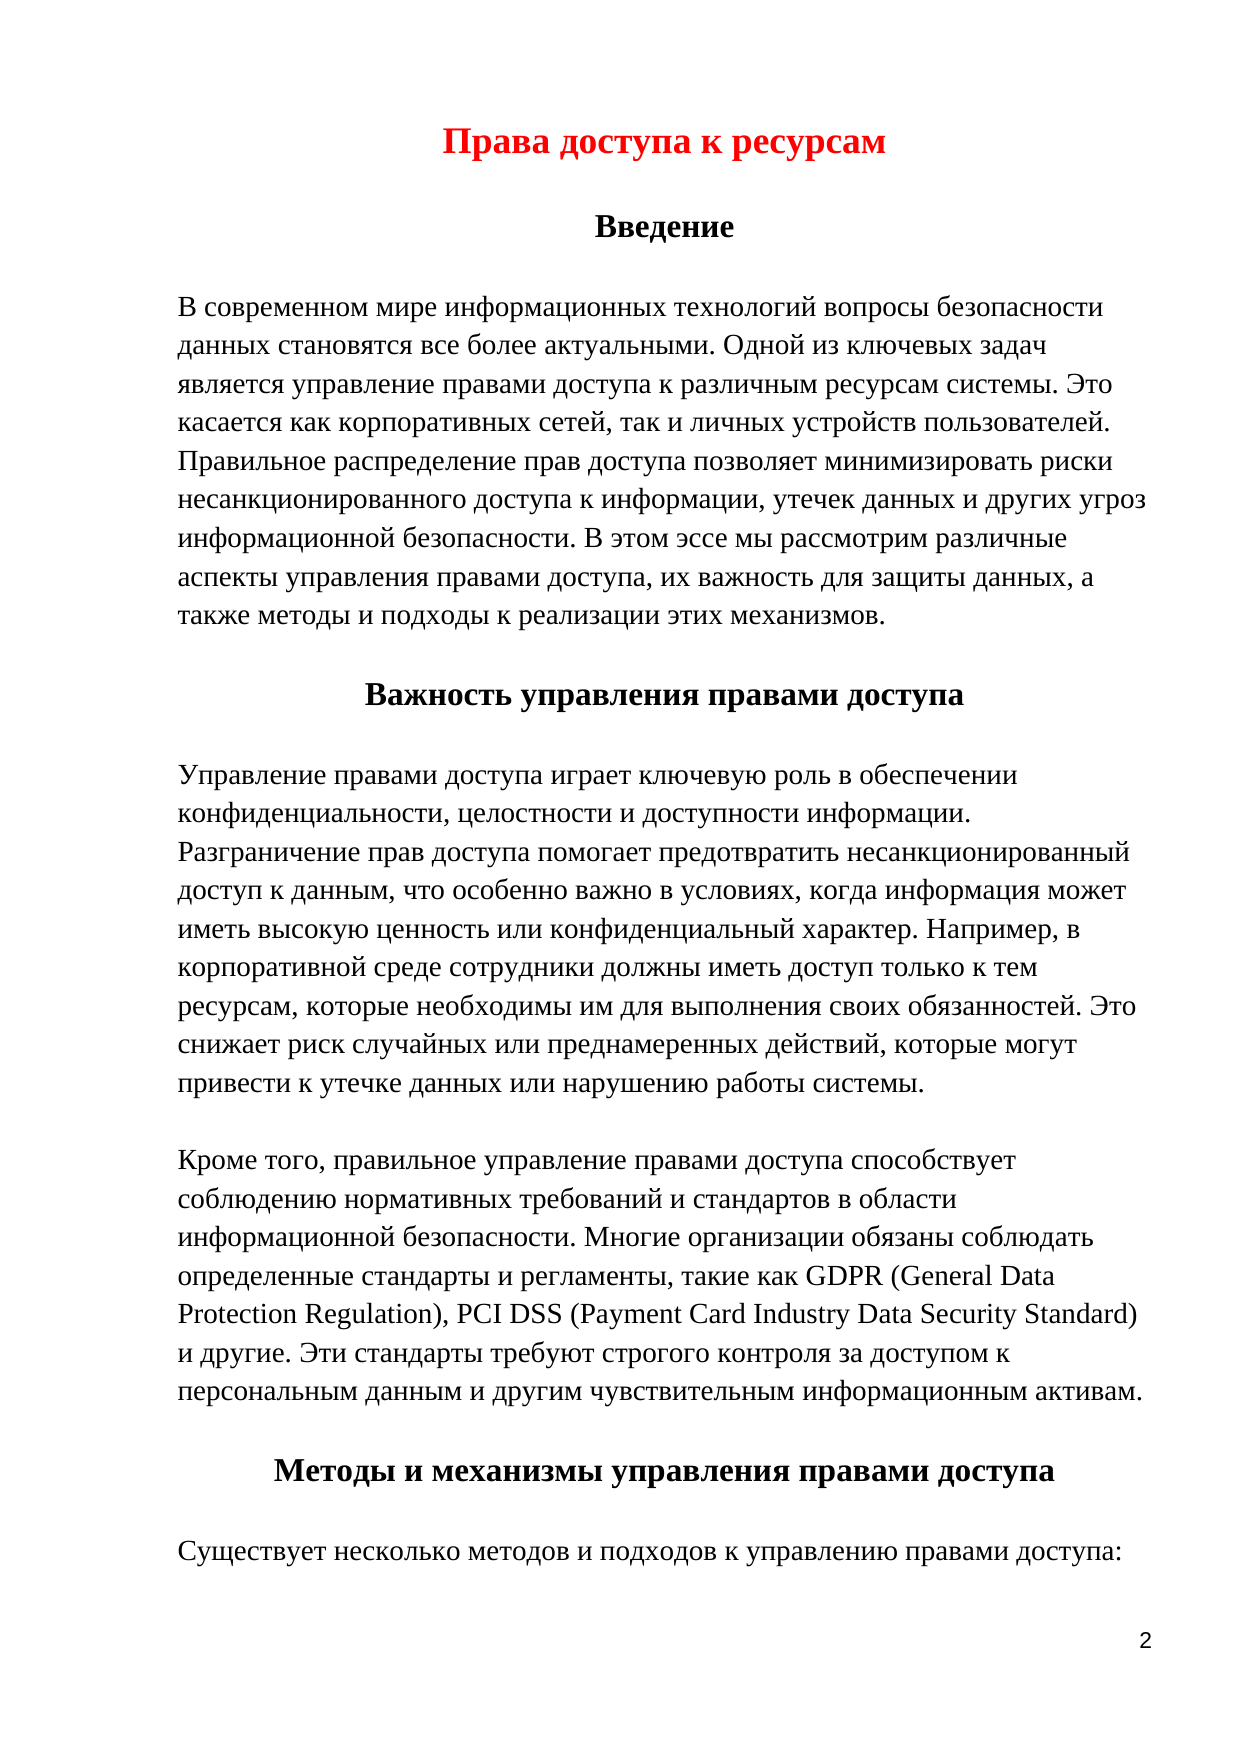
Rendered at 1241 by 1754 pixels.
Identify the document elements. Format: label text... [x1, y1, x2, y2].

text Методы и механизмы управления правами доступа [177, 1451, 1152, 1489]
text Управление правами доступа играет ключевую роль в обеспечении конфиденциальности, целостности и доступности информации. Разграничение прав доступа помогает предотвратить несанкционированный доступ к данным, что особенно важно в условиях, когда информация может иметь высокую ценность или конфиденциальный характер. Например, в корпоративной среде сотрудники должны иметь доступ только к тем ресурсам, которые необходимы им для выполнения своих обязанностей. Это снижает риск случайных или преднамеренных действий, которые могут привести к утечке данных или нарушению работы системы. [177, 757, 1152, 1099]
text Существует несколько методов и подходов к управлению правами доступа: [177, 1533, 1152, 1567]
text В современном мире информационных технологий вопросы безопасности данных становятся все более актуальными. Одной из ключевых задач является управление правами доступа к различным ресурсам системы. Это касается как корпоративных сетей, так и личных устройств пользователей. Правильное распределение прав доступа позволяет минимизировать риски несанкционированного доступа к информации, утечек данных и других угроз информационной безопасности. В этом эссе мы рассмотрим различные аспекты управления правами доступа, их важность для защиты данных, а также методы и подходы к реализации этих механизмов. [177, 289, 1152, 631]
text Права доступа к ресурсам [177, 118, 1152, 161]
text Важность управления правами доступа [177, 674, 1152, 713]
text Кроме того, правильное управление правами доступа способствует соблюдению нормативных требований и стандартов в области информационной безопасности. Многие организации обязаны соблюдать определенные стандарты и регламенты, такие как GDPR (General Data Protection Regulation), PCI DSS (Payment Card Industry Data Security Standard) и другие. Эти стандарты требуют строгого контроля за доступом к персональным данным и другим чувствительным информационным активам. [177, 1142, 1152, 1407]
text Введение [177, 206, 1152, 244]
